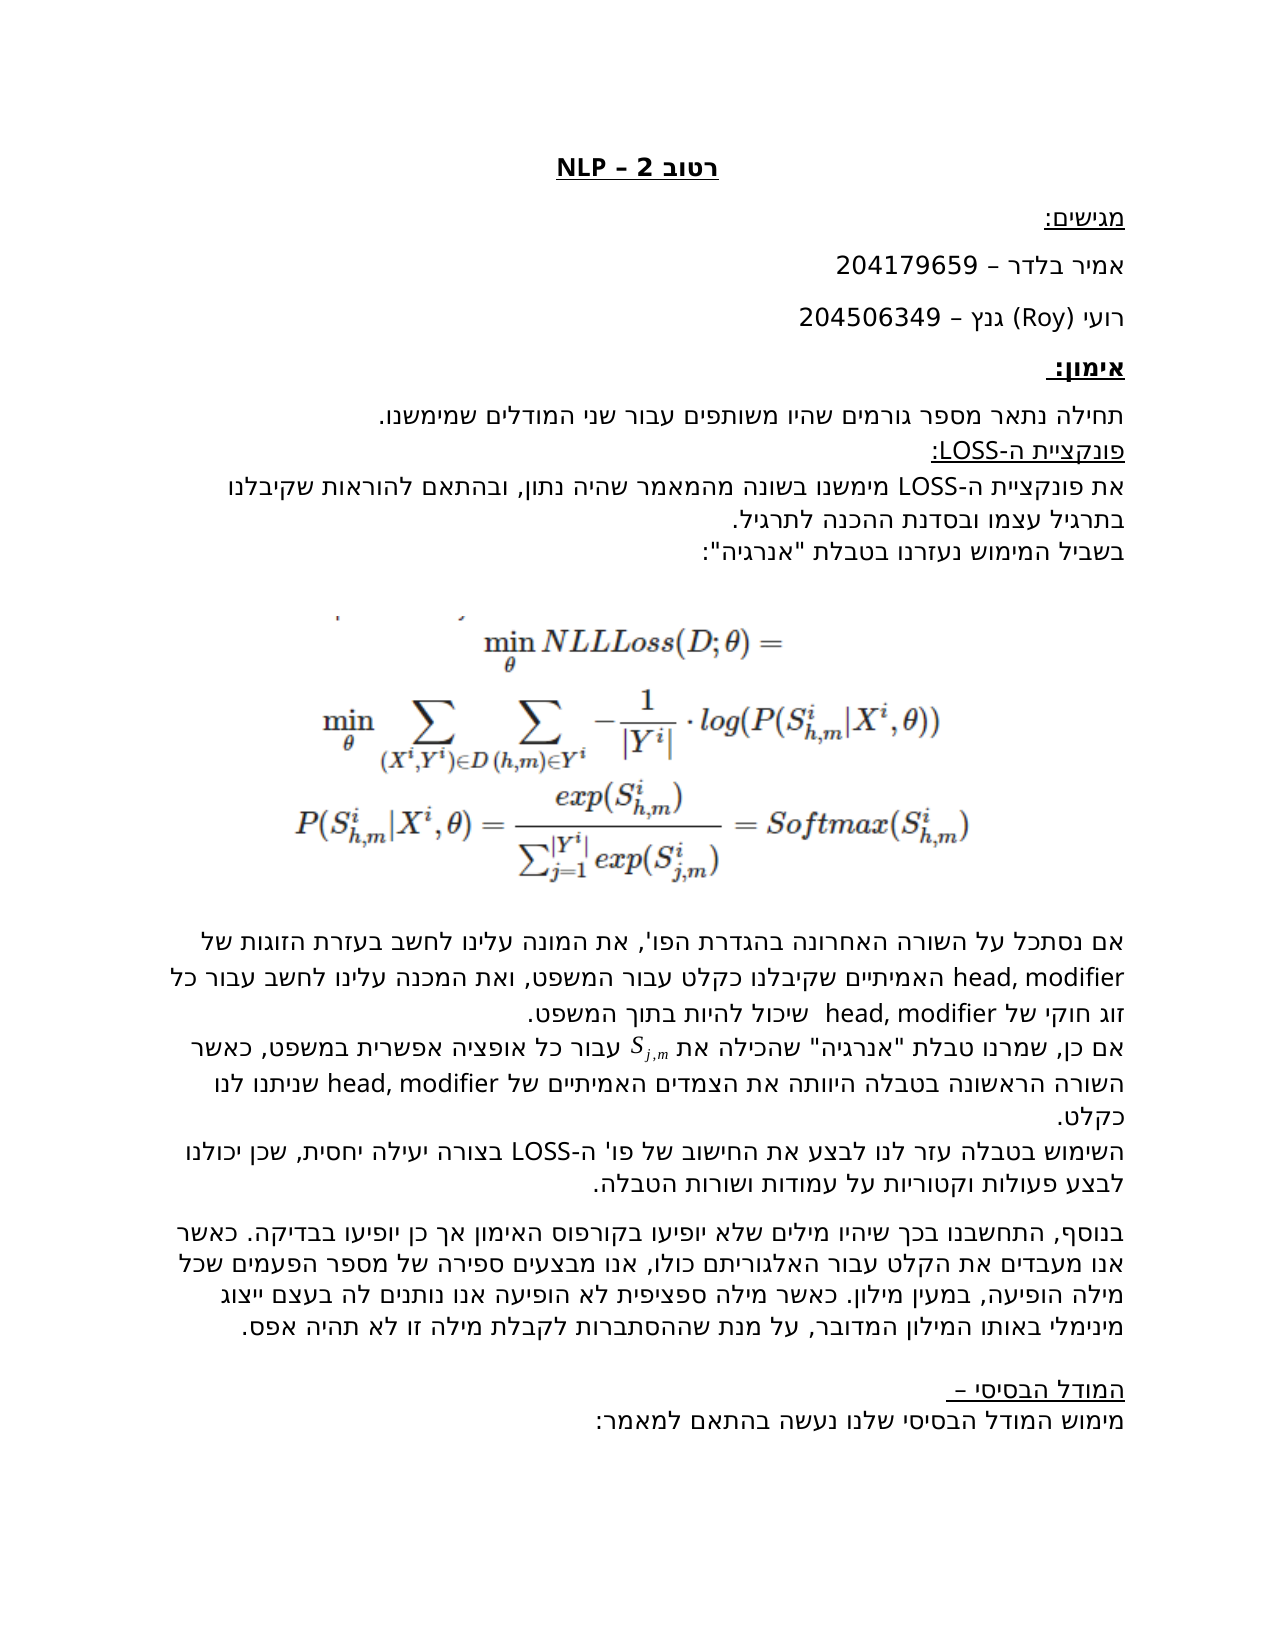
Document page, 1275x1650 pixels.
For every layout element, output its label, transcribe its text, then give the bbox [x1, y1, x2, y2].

text מגישים: [150, 203, 1125, 233]
text תחילה נתאר מספר גורמים שהיו משותפים עבור שני המודלים שמימשנו. פונקציית ה-LOSS: את פונקציית ה-LOSS מימשנו בשונה מהמאמר שהיה נתון, ובהתאם להוראות שקיבלנו בתרגיל עצמו ובסדנת ההכנה לתרגיל. בשביל המימוש נעזרנו בטבלת "אנרגיה": [150, 401, 1125, 566]
text אימון: [150, 353, 1125, 382]
text בנוסף, התחשבנו בכך שיהיו מילים שלא יופיעו בקורפוס האימון אך כן יופיעו בבדיקה. כאשר אנו מעבדים את הקלט עבור האלגוריתם כולו, אנו מבצעים ספירה של מספר הפעמים שכל מילה הופיעה, במעין מילון. כאשר מילה ספציפית לא הופיעה אנו נותנים לה בעצם ייצוג מינימלי באותו המילון המדובר, על מנת שההסתברות לקבלת מילה זו לא תהיה אפס. המודל הבסיסי – מימוש המודל הבסיסי שלנו נעשה בהתאם למאמר: [150, 1218, 1125, 1436]
text רטוב 2 – NLP [150, 150, 1125, 184]
text אם נסתכל על השורה האחרונה בהגדרת הפו', את המונה עלינו לחשב בעזרת הזוגות של head, modifier האמיתיים שקיבלנו כקלט עבור המשפט, ואת המכנה עלינו לחשב עבור כל זוג חוקי של head, modifier שיכול להיות בתוך המשפט. אם כן, שמרנו טבלת "אנרגיה" שהכילה את עבור כל אופציה אפשרית במשפט, כאשר השורה הראשונה בטבלה היוותה את הצמדים האמיתיים של head, modifier שניתנו לנו כקלט. השימוש בטבלה עזר לנו לבצע את החישוב של פו' ה-LOSS בצורה יעילה יחסית, שכן יכולנו לבצע פעולות וקטוריות על עמודות ושורות הטבלה. [150, 927, 1125, 1199]
text רועי (Roy) גנץ – 204506349 [150, 300, 1125, 334]
picture [268, 616, 1007, 909]
text אמיר בלדר – 204179659 [150, 252, 1125, 281]
